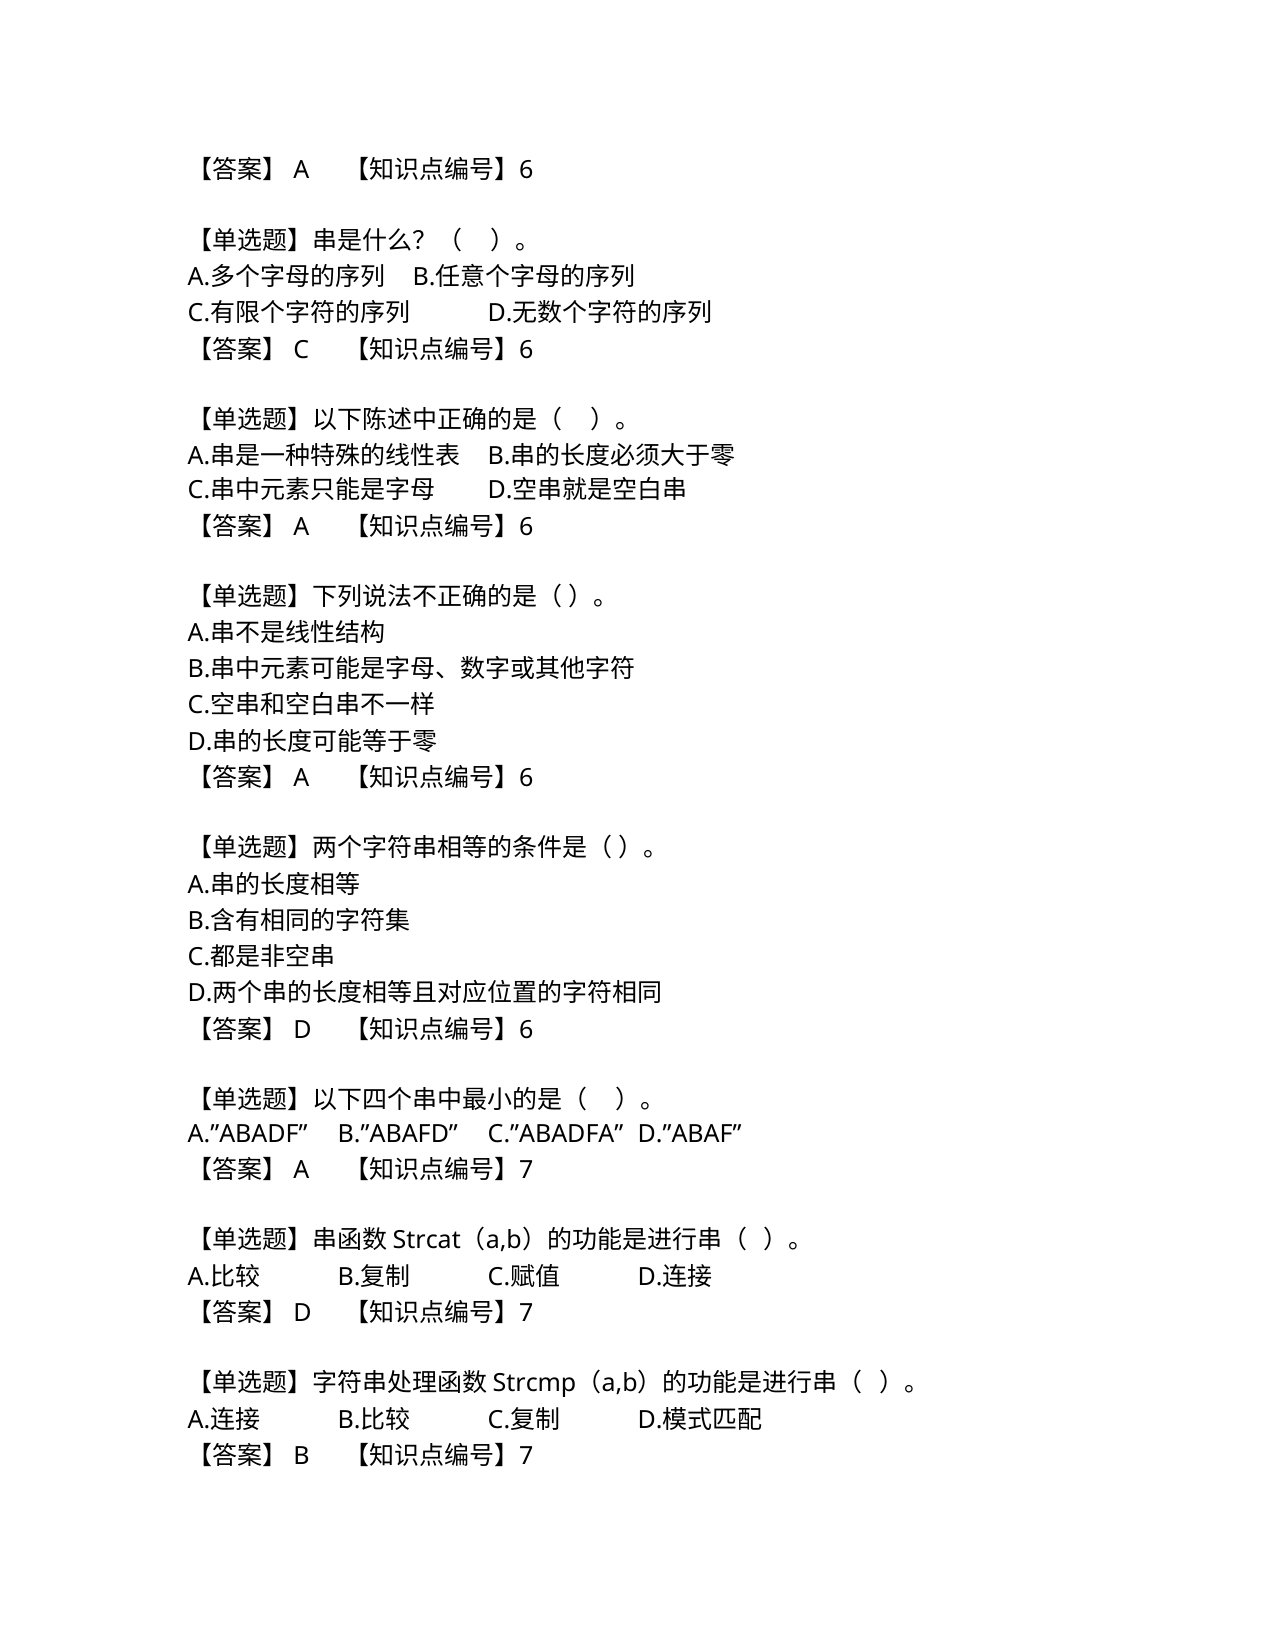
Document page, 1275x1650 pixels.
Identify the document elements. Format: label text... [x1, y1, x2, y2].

text A.串的长度相等 [187, 864, 1087, 900]
text A.串不是线性结构 [187, 612, 1087, 649]
text 【单选题】两个字符串相等的条件是（ ）。 [187, 828, 1087, 864]
text 【答案】 D 【知识点编号】7 [187, 1292, 1087, 1329]
text 【答案】 B 【知识点编号】7 [187, 1435, 1087, 1472]
text 【答案】 D 【知识点编号】6 [187, 1009, 1087, 1045]
text 【单选题】下列说法不正确的是（ ）。 [187, 576, 1087, 612]
text C.串中元素只能是字母 D.空串就是空白串 [187, 472, 1087, 506]
text 【答案】 A 【知识点编号】6 [187, 506, 1087, 542]
text A.连接 B.比较 C.复制 D.模式匹配 [187, 1399, 1087, 1435]
text 【答案】 A 【知识点编号】7 [187, 1150, 1087, 1186]
text B.含有相同的字符集 [187, 900, 1087, 937]
text D.串的长度可能等于零 [187, 721, 1087, 757]
text A.串是一种特殊的线性表 B.串的长度必须大于零 [187, 436, 1087, 472]
text C.空串和空白串不一样 [187, 685, 1087, 721]
text 【单选题】字符串处理函数Strcmp（a,b）的功能是进行串（ ）。 [187, 1363, 1087, 1399]
text 【单选题】以下四个串中最小的是（ ）。 [187, 1079, 1087, 1116]
text C.有限个字符的序列 D.无数个字符的序列 [187, 293, 1087, 329]
text A.多个字母的序列 B.任意个字母的序列 [187, 257, 1087, 293]
text A.比较 B.复制 C.赋值 D.连接 [187, 1256, 1087, 1292]
text B.串中元素可能是字母、数字或其他字符 [187, 649, 1087, 685]
text 【答案】 C 【知识点编号】6 [187, 329, 1087, 365]
text 【单选题】串函数Strcat（a,b）的功能是进行串（ ）。 [187, 1220, 1087, 1256]
text 【单选题】串是什么？（ ）。 [187, 220, 1087, 257]
text 【单选题】以下陈述中正确的是（ ）。 [187, 399, 1087, 436]
text D.两个串的长度相等且对应位置的字符相同 [187, 973, 1087, 1009]
text A.”ABADF” B.”ABAFD” C.”ABADFA” D.”ABAF” [187, 1116, 1087, 1150]
text 【答案】 A 【知识点编号】6 [187, 150, 1087, 186]
text C.都是非空串 [187, 937, 1087, 973]
text 【答案】 A 【知识点编号】6 [187, 757, 1087, 794]
